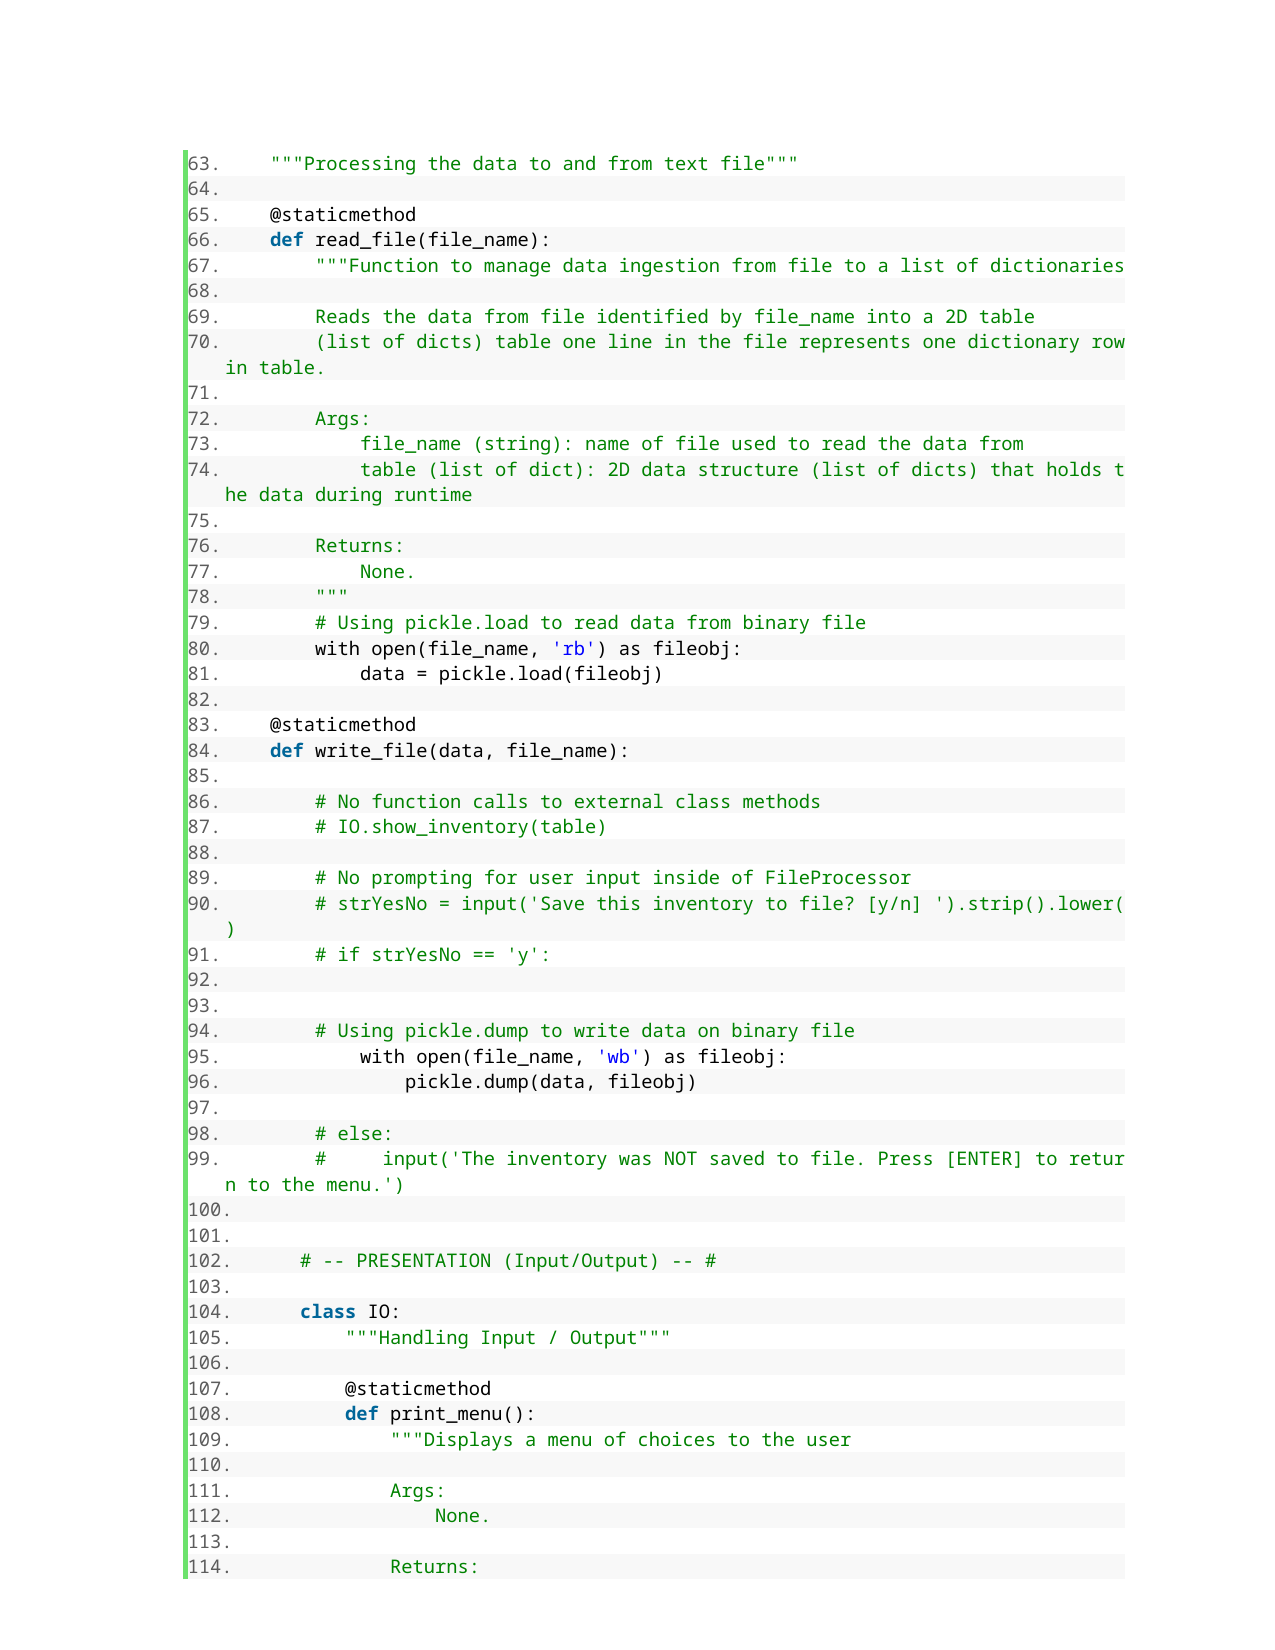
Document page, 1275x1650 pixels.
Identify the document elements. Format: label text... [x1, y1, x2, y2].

list """Function to manage data ingestion from file to a list of dictionaries [188, 252, 1125, 278]
list None. [188, 1503, 1125, 1528]
list (list of dicts) table one line in the file represents one dictionary row in table. [188, 329, 1125, 380]
list @staticmethod [188, 201, 1125, 227]
list file_name (string): name of file used to read the data from [188, 431, 1125, 456]
list pickle.dump(data, fileobj) [188, 1069, 1125, 1094]
list # No prompting for user input inside of FileProcessor [188, 864, 1125, 890]
list def write_file(data, file_name): [188, 737, 1125, 762]
list """Handling Input / Output""" [188, 1324, 1125, 1349]
list Returns: [188, 1554, 1125, 1579]
list with open(file_name, 'wb') as fileobj: [188, 1043, 1125, 1069]
list """Processing the data to and from text file""" [188, 150, 1125, 176]
list """Displays a menu of choices to the user [188, 1426, 1125, 1452]
list data = pickle.load(fileobj) [188, 660, 1125, 686]
list # IO.show_inventory(table) [188, 813, 1125, 839]
list # input('The inventory was NOT saved to file. Press [ENTER] to return to the menu.') [188, 1145, 1125, 1196]
list # strYesNo = input('Save this inventory to file? [y/n] ').strip().lower() [188, 890, 1125, 941]
list def print_menu(): [188, 1401, 1125, 1426]
list # Using pickle.dump to write data on binary file [188, 1018, 1125, 1043]
list with open(file_name, 'rb') as fileobj: [188, 635, 1125, 660]
list class IO: [188, 1298, 1125, 1324]
list @staticmethod [188, 1375, 1125, 1401]
list Args: [188, 1477, 1125, 1503]
list def read_file(file_name): [188, 227, 1125, 252]
list table (list of dict): 2D data structure (list of dicts) that holds the data during runtime [188, 456, 1125, 507]
list @staticmethod [188, 711, 1125, 737]
list # Using pickle.load to read data from binary file [188, 609, 1125, 635]
list Returns: [188, 533, 1125, 558]
list None. [188, 558, 1125, 584]
list Args: [188, 405, 1125, 431]
list # -- PRESENTATION (Input/Output) -- # [188, 1247, 1125, 1273]
list # else: [188, 1120, 1125, 1145]
list Reads the data from file identified by file_name into a 2D table [188, 303, 1125, 329]
list """ [188, 584, 1125, 609]
list # if strYesNo == 'y': [188, 941, 1125, 967]
list # No function calls to external class methods [188, 788, 1125, 813]
